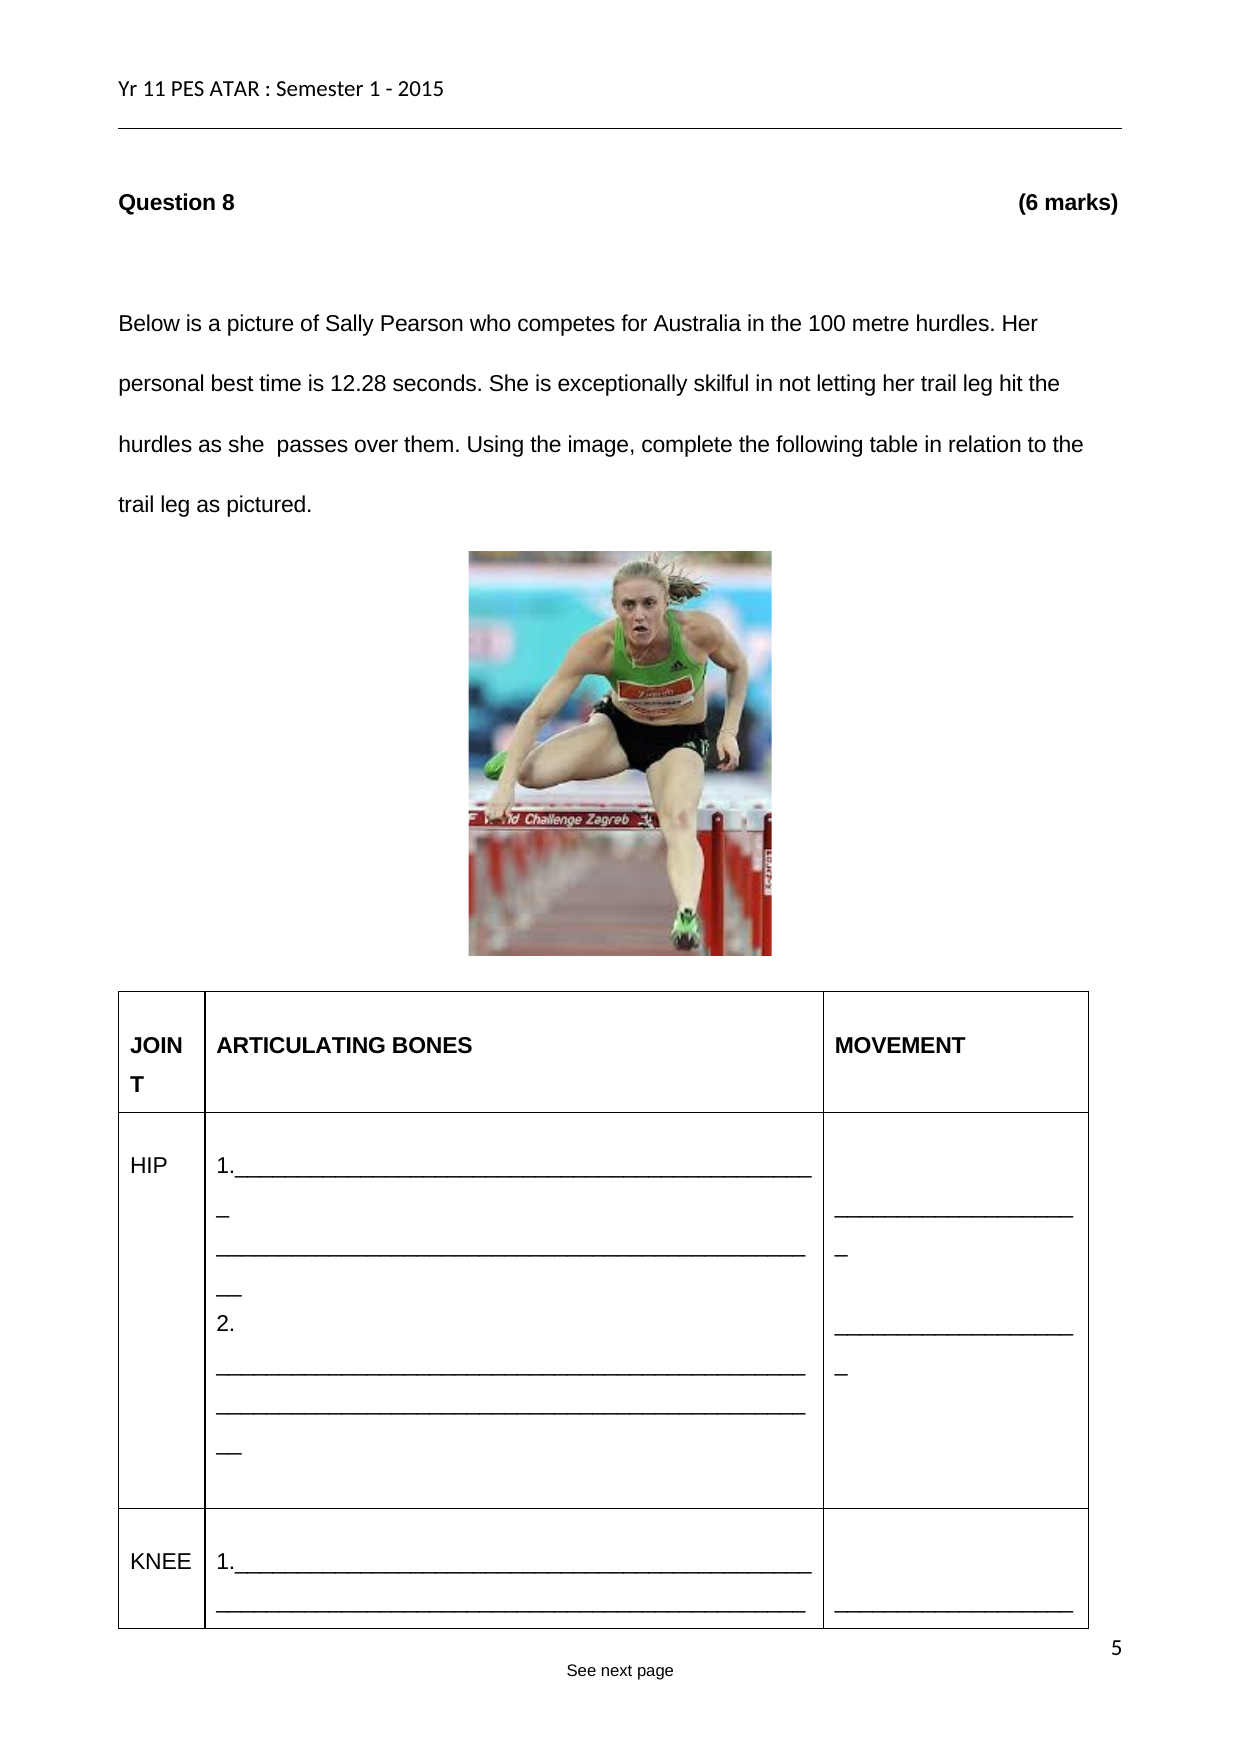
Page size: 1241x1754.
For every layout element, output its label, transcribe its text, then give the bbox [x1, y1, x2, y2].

text Question 8 (6 marks) [118, 189, 1122, 216]
text personal best time is 12.28 seconds. She is exceptionally skilful in not letting her trail leg hit the [118, 370, 1122, 397]
text Below is a picture of Sally Pearson who competes for Australia in the 100 metre hurdles. Her [118, 310, 1122, 336]
text hurdles as she passes over them. Using the image, complete the following table in relation to the [118, 431, 1122, 457]
picture [468, 551, 772, 956]
table_cell KNEE [119, 1509, 204, 1628]
table_cell HIP [119, 1113, 204, 1507]
table_cell 1._______________________________________________ _________________________________________________ 2. _______________________________________________ _________________________________________________ [206, 1113, 823, 1507]
table_header ARTICULATING BONES [206, 992, 823, 1112]
table_header MOVEMENT [824, 992, 1088, 1112]
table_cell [824, 1509, 1088, 1628]
table_cell ____________________ ____________________ [824, 1113, 1088, 1507]
text trail leg as pictured. [118, 491, 1122, 517]
table_header JOINT [119, 992, 204, 1112]
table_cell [206, 1509, 823, 1628]
